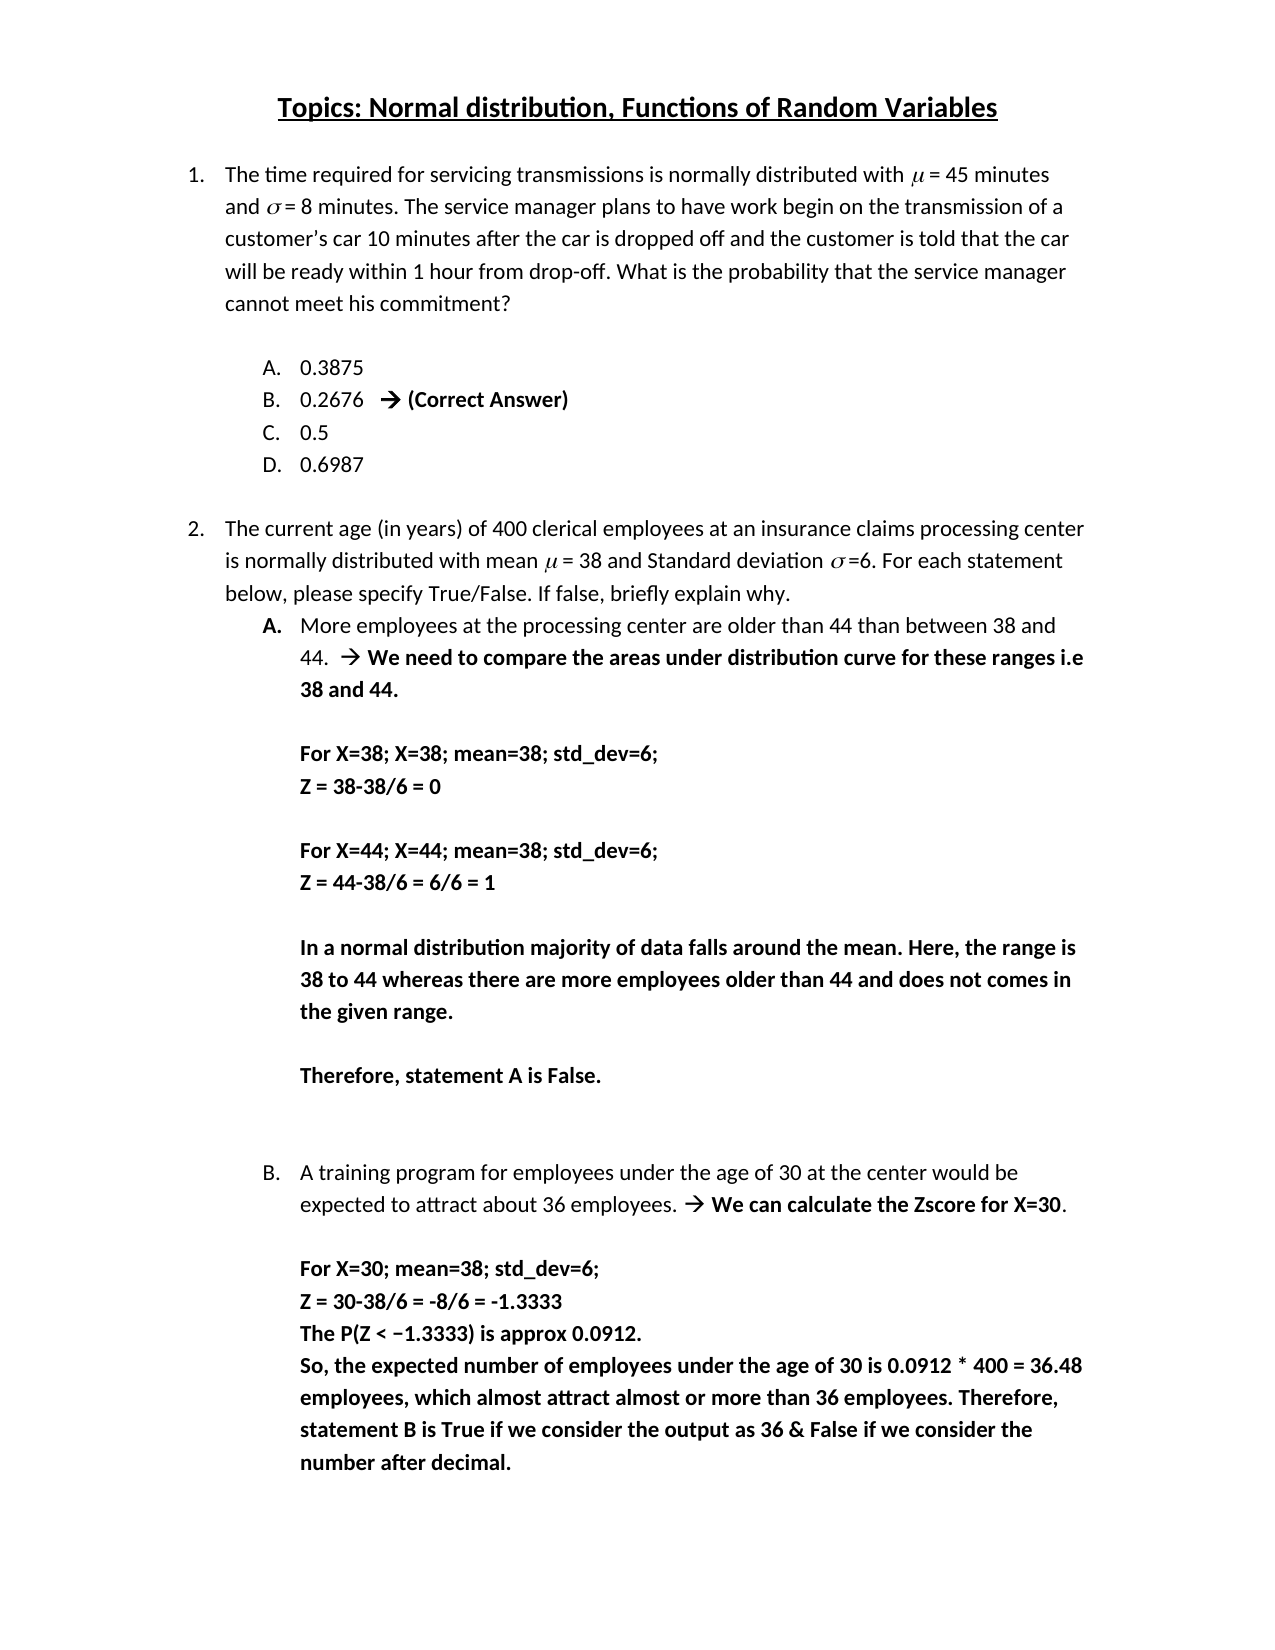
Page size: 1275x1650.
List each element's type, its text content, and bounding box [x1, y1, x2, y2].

list The current age (in years) of 400 clerical employees at an insurance claims processing center is normally distributed with mean = 38 and Standard deviation =6. For each statement below, please specify True/False. If false, briefly explain why. [187, 514, 1087, 607]
list 0.6987 [262, 450, 1087, 478]
text Topics: Normal distribution, Functions of Random Variables [187, 89, 1087, 124]
text Z = 44-38/6 = 6/6 = 1 [300, 868, 1087, 896]
text For X=38; X=38; mean=38; std_dev=6; [300, 739, 1087, 768]
list 0.2676 (Correct Answer) [262, 386, 1087, 413]
list More employees at the processing center are older than 44 than between 38 and 44. We need to compare the areas under distribution curve for these ranges i.e 38 and 44. [262, 611, 1087, 703]
text In a normal distribution majority of data falls around the mean. Here, the range is 38 to 44 whereas there are more employees older than 44 and does not comes in the given range. [300, 933, 1087, 1025]
text For X=44; X=44; mean=38; std_dev=6; [300, 836, 1087, 864]
text Z = 38-38/6 = 0 [300, 772, 1087, 800]
text For X=30; mean=38; std_dev=6; [300, 1254, 1087, 1283]
text So, the expected number of employees under the age of 30 is 0.0912 * 400 = 36.48 employees, which almost attract almost or more than 36 employees. Therefore, statement B is True if we consider the output as 36 & False if we consider the number after decimal. [300, 1351, 1087, 1476]
list The time required for servicing transmissions is normally distributed with = 45 minutes and = 8 minutes. The service manager plans to have work begin on the transmission of a customer’s car 10 minutes after the car is dropped off and the customer is told that the car will be ready within 1 hour from drop-off. What is the probability that the service manager cannot meet his commitment? [187, 160, 1087, 317]
list 0.3875 [262, 353, 1087, 381]
text The P(Z < −1.3333) is approx 0.0912. [225, 1319, 1087, 1347]
list 0.5 [262, 418, 1087, 446]
list A training program for employees under the age of 30 at the center would be expected to attract about 36 employees. We can calculate the Zscore for X=30. [262, 1158, 1087, 1218]
text Z = 30-38/6 = -8/6 = -1.3333 [300, 1287, 1087, 1315]
text Therefore, statement A is False. [300, 1061, 1087, 1089]
